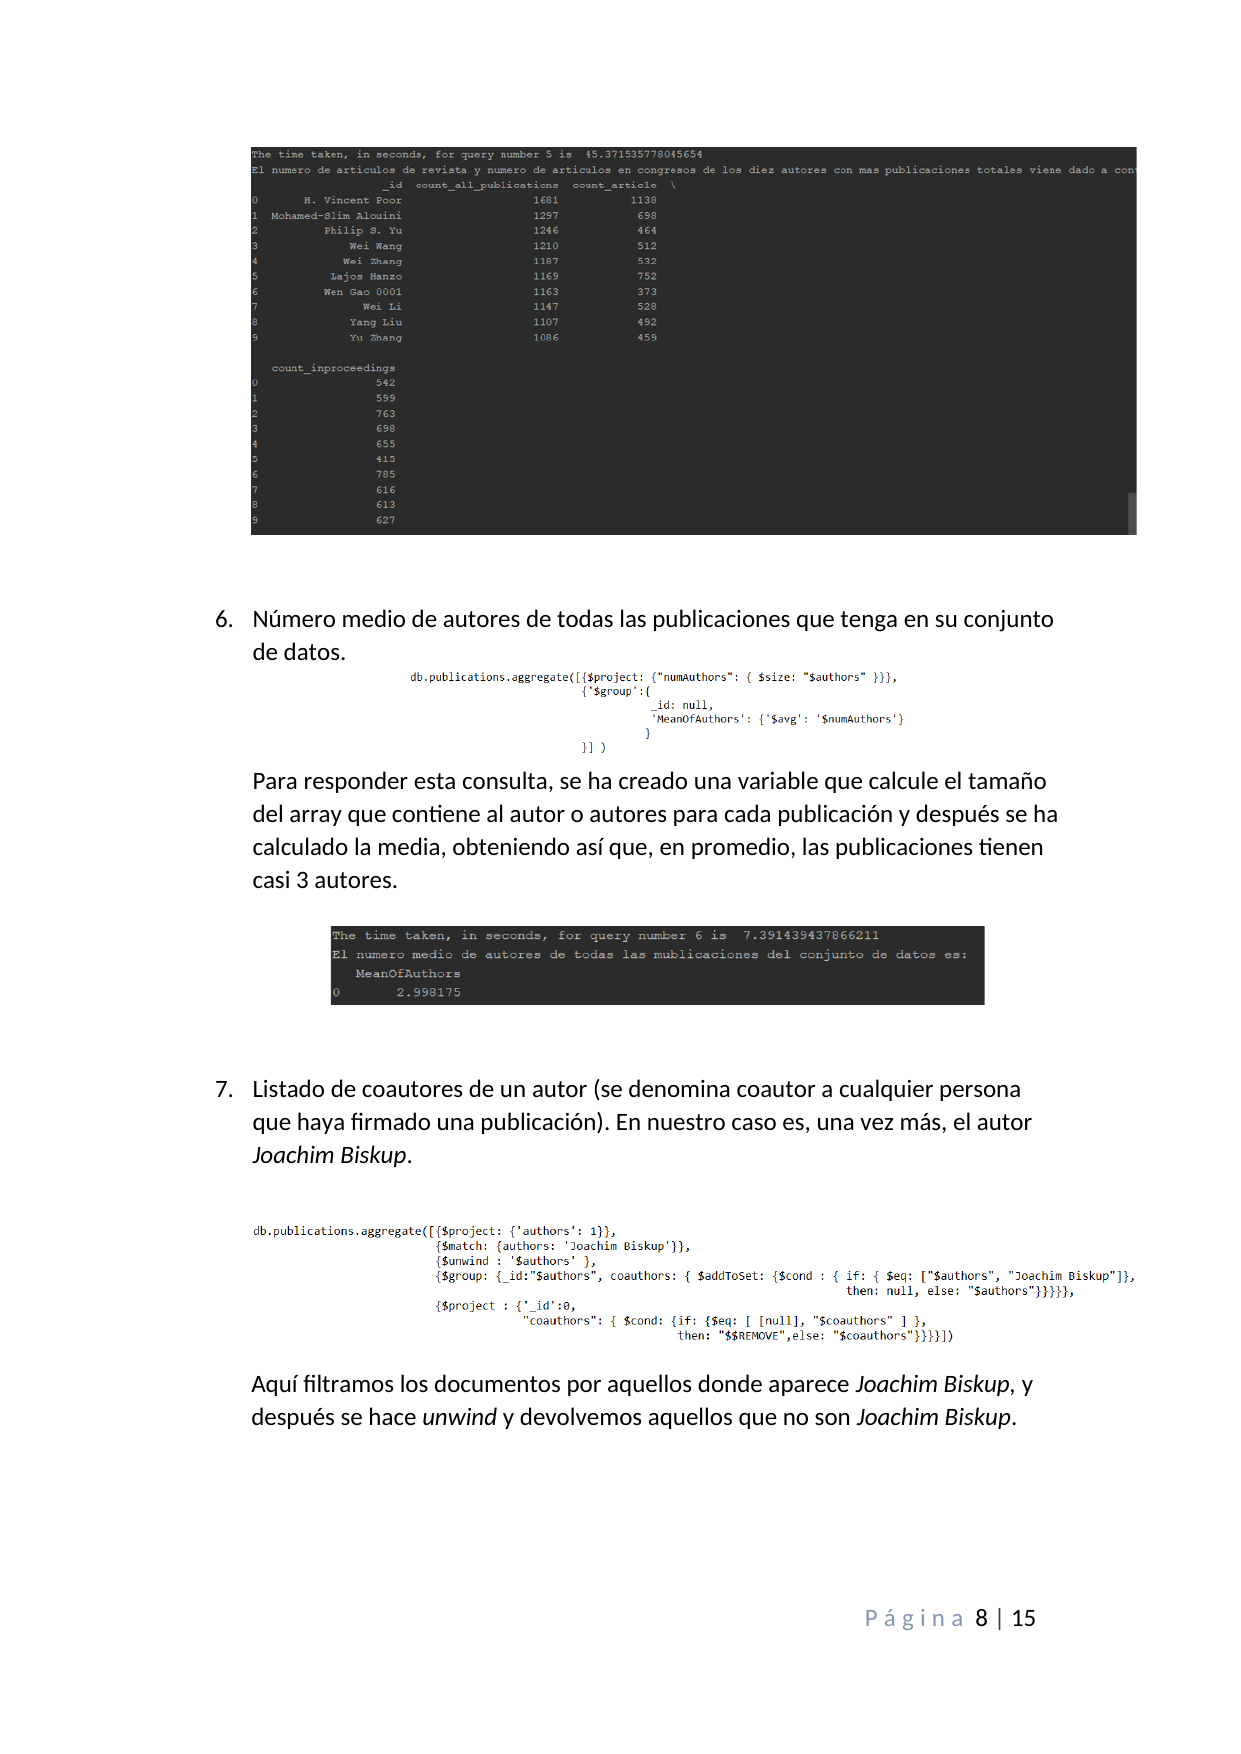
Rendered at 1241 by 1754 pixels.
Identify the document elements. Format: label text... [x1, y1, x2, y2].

list Para responder esta consulta, se ha creado una variable que calcule el tamaño del array que contiene al autor o autores para cada publicación y después se ha calculado la media, obteniendo así que, en promedio, las publicaciones tienen casi 3 autores. [252, 765, 1063, 894]
picture [251, 147, 1137, 535]
list Número medio de autores de todas las publicaciones que tenga en su conjunto de datos. [215, 603, 1063, 667]
list Listado de coautores de un autor (se denomina coautor a cualquier persona que haya firmado una publicación). En nuestro caso es, una vez más, el autor Joachim Biskup. [215, 1073, 1063, 1169]
picture [408, 669, 907, 763]
picture [251, 1221, 1137, 1350]
picture [330, 926, 985, 1005]
text Aquí filtramos los documentos por aquellos donde aparece Joachim Biskup, y después se hace unwind y devolvemos aquellos que no son Joachim Biskup. [251, 1368, 1063, 1432]
